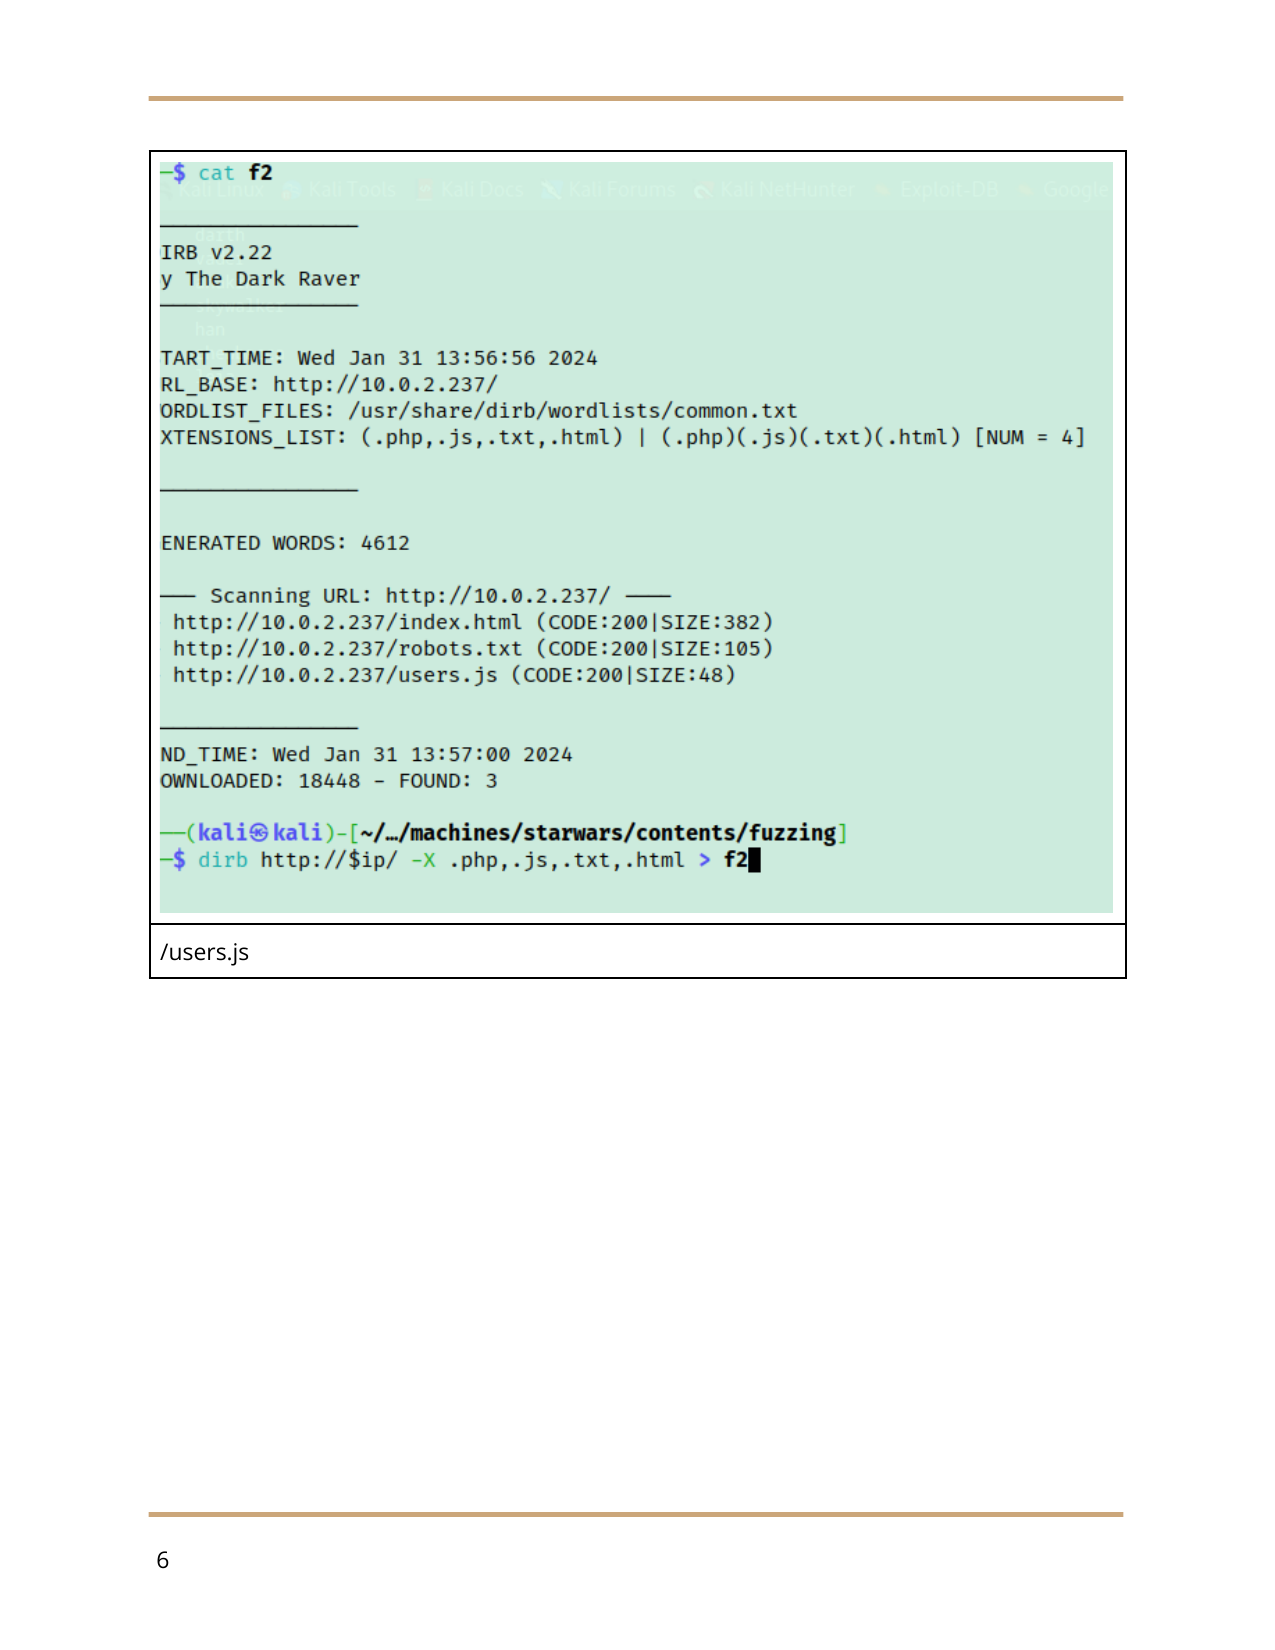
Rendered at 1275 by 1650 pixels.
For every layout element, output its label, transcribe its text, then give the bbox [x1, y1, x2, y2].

picture [159, 162, 1113, 913]
table_cell /users.js [151, 925, 1125, 977]
picture [148, 96, 1124, 101]
picture [148, 1512, 1124, 1517]
table_cell [151, 152, 1125, 923]
